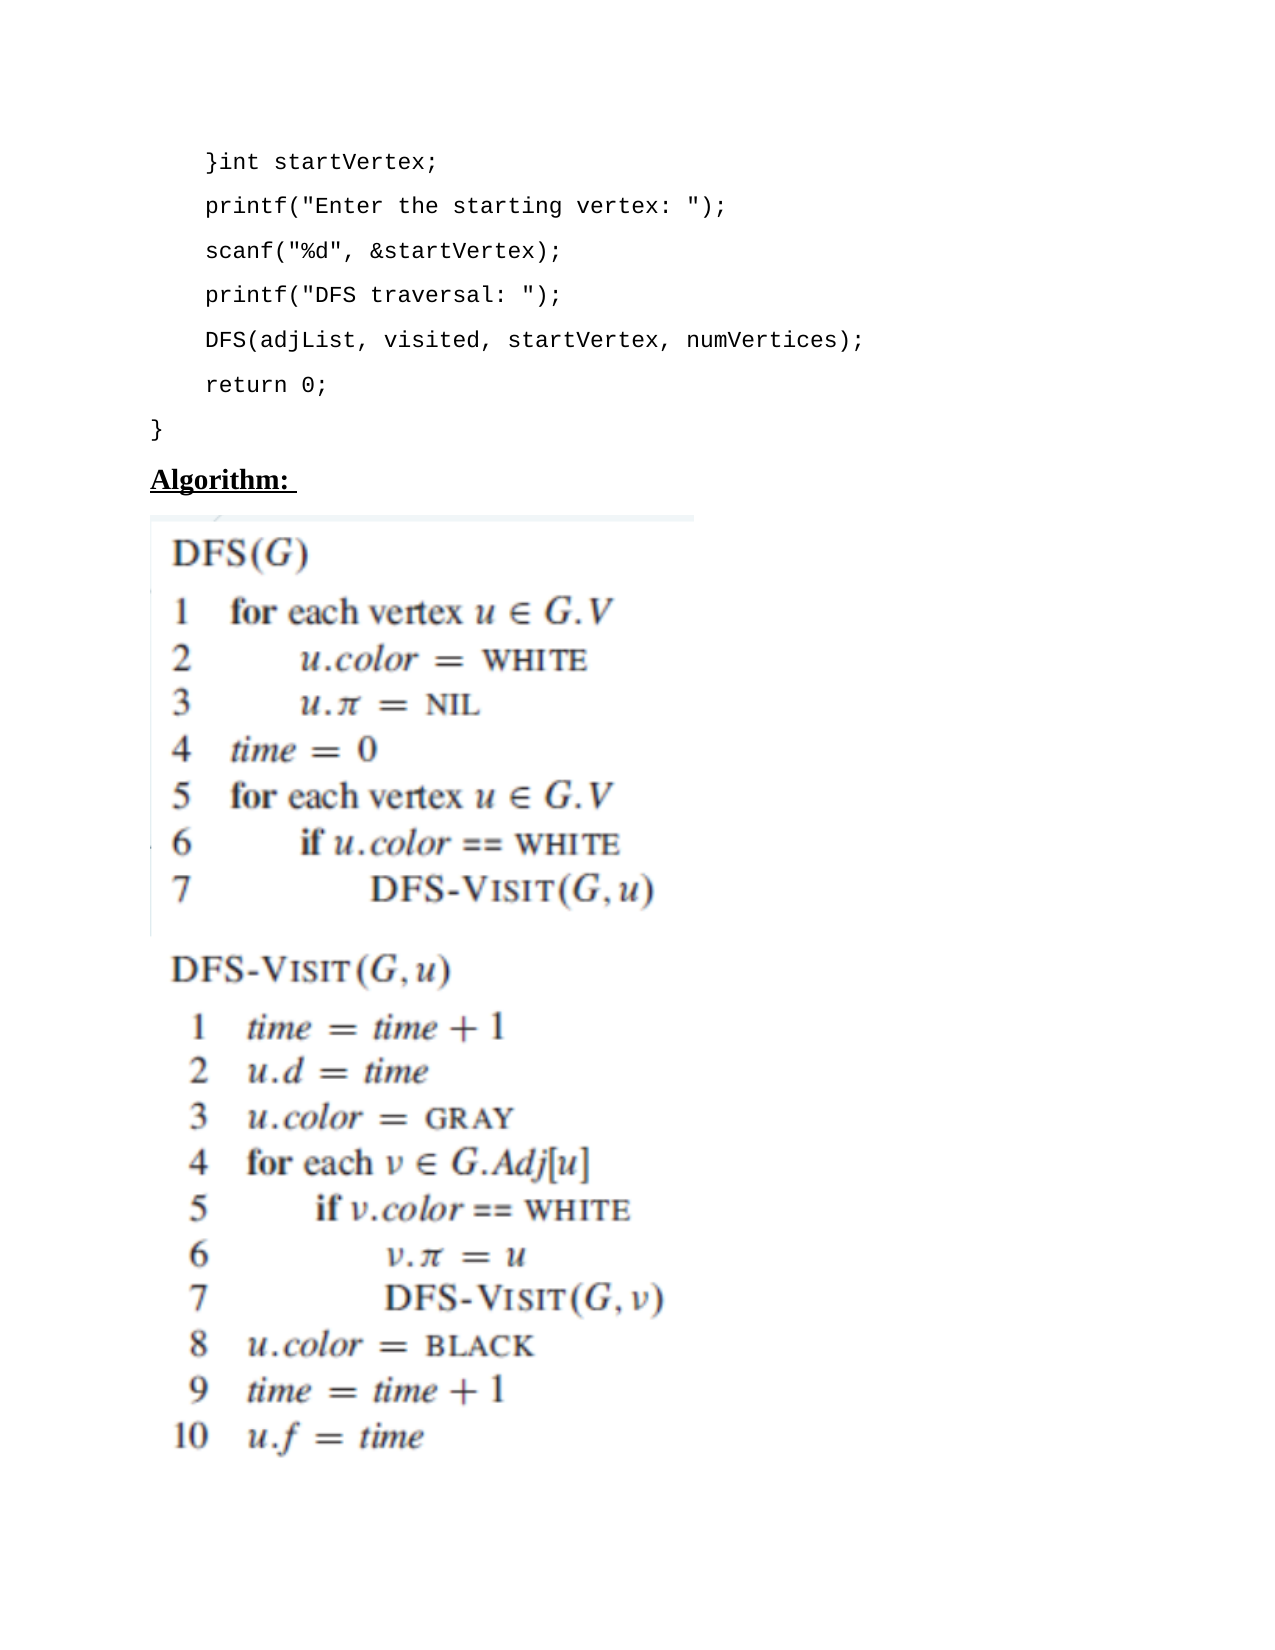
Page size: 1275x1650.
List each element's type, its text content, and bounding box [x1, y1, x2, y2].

text printf("Enter the starting vertex: "); [150, 194, 1125, 221]
text return 0; [150, 373, 1125, 399]
text scanf("%d", &startVertex); [150, 239, 1125, 265]
text } [150, 417, 1125, 443]
text DFS(adjList, visited, startVertex, numVertices); [150, 328, 1125, 354]
text }int startVertex; [150, 150, 1125, 176]
text Algorithm: [150, 462, 1125, 496]
text printf("DFS traversal: "); [150, 284, 1125, 310]
picture [150, 515, 694, 1464]
